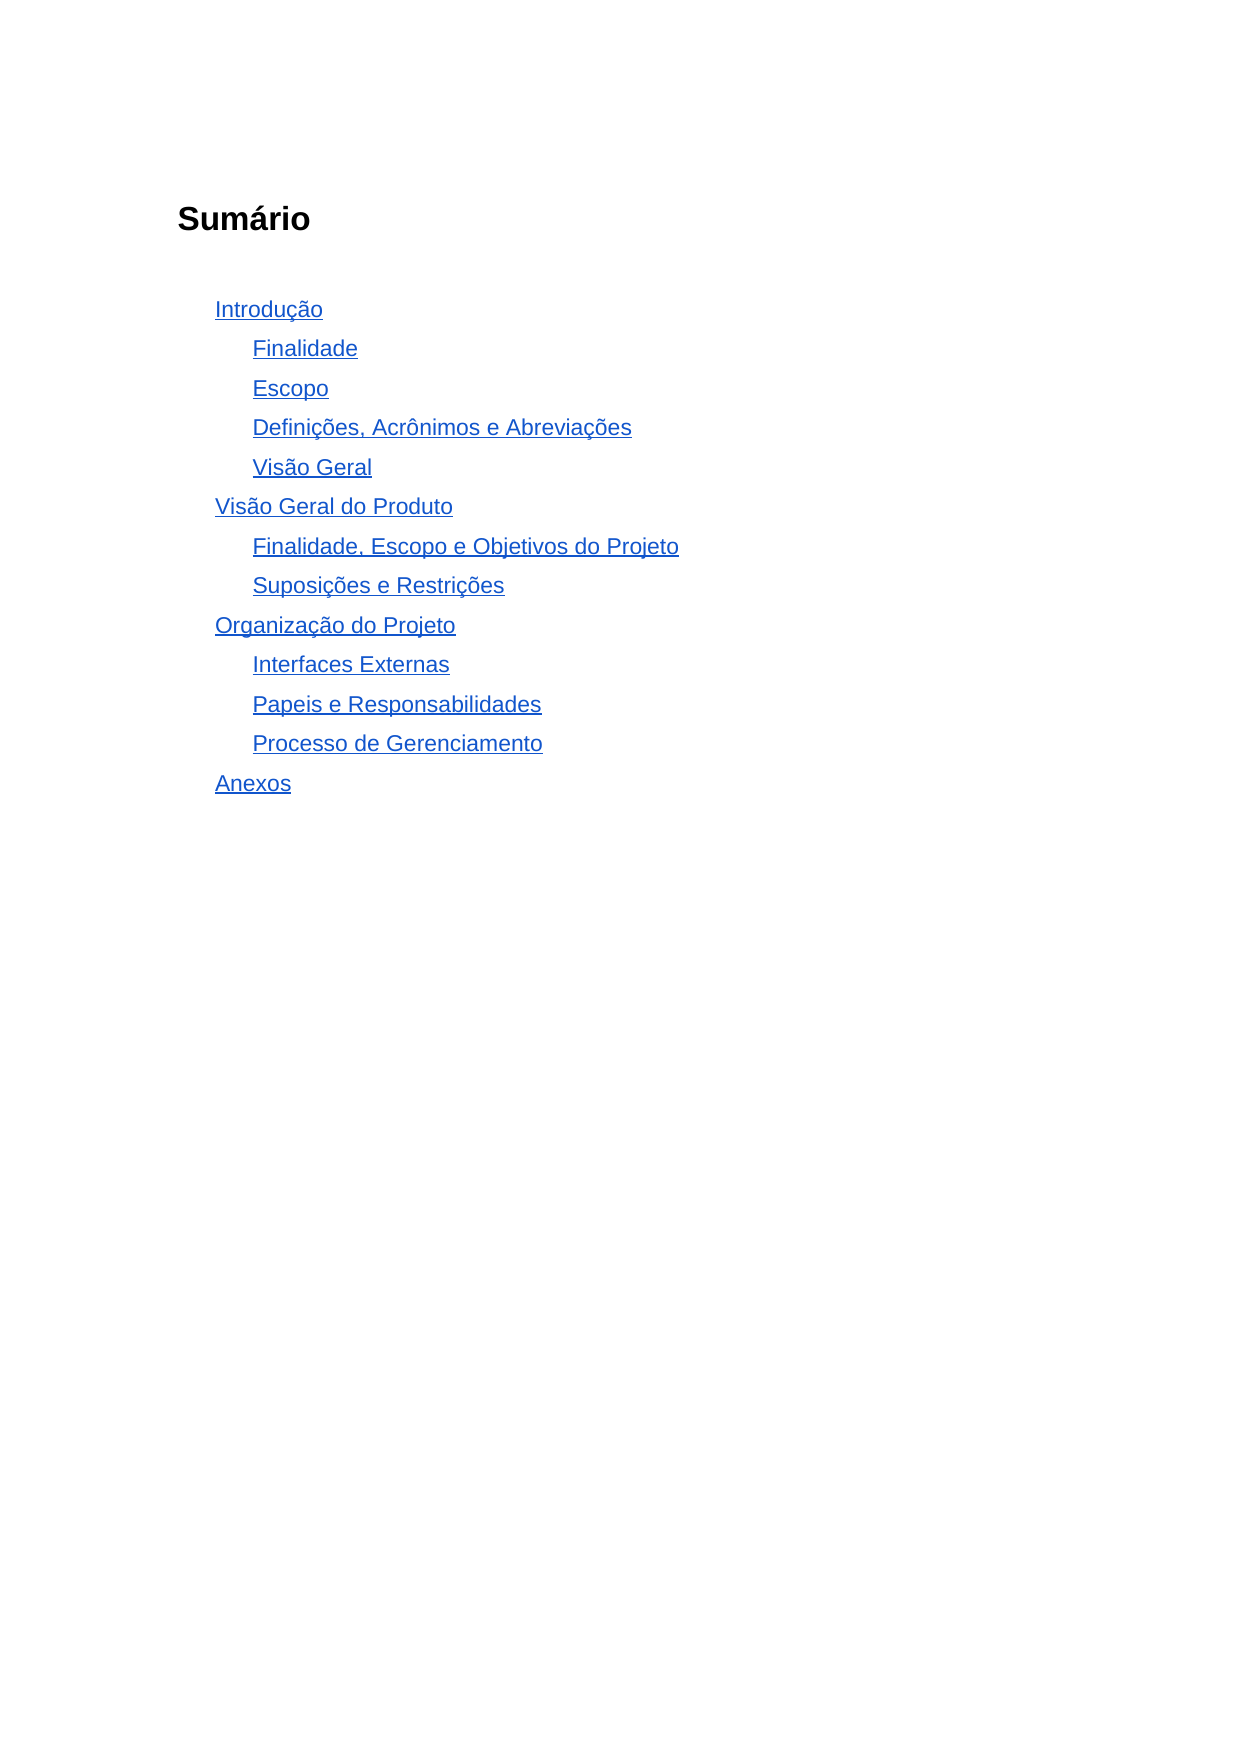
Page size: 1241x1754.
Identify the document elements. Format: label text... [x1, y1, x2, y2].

text Organização do Projeto [215, 612, 1063, 638]
text Finalidade [252, 335, 1063, 362]
text Introdução [215, 296, 1063, 322]
text Interfaces Externas [252, 651, 1063, 677]
text Suposições e Restrições [252, 572, 1063, 598]
text Visão Geral [252, 454, 1063, 480]
text Anexos [215, 769, 1063, 796]
text Papeis e Responsabilidades [252, 691, 1063, 717]
title Sumário [177, 199, 1063, 237]
text Finalidade, Escopo e Objetivos do Projeto [252, 533, 1063, 559]
text Visão Geral do Produto [215, 493, 1063, 519]
text Definições, Acrônimos e Abreviações [252, 414, 1063, 441]
text Escopo [252, 375, 1063, 401]
text Processo de Gerenciamento [252, 730, 1063, 756]
